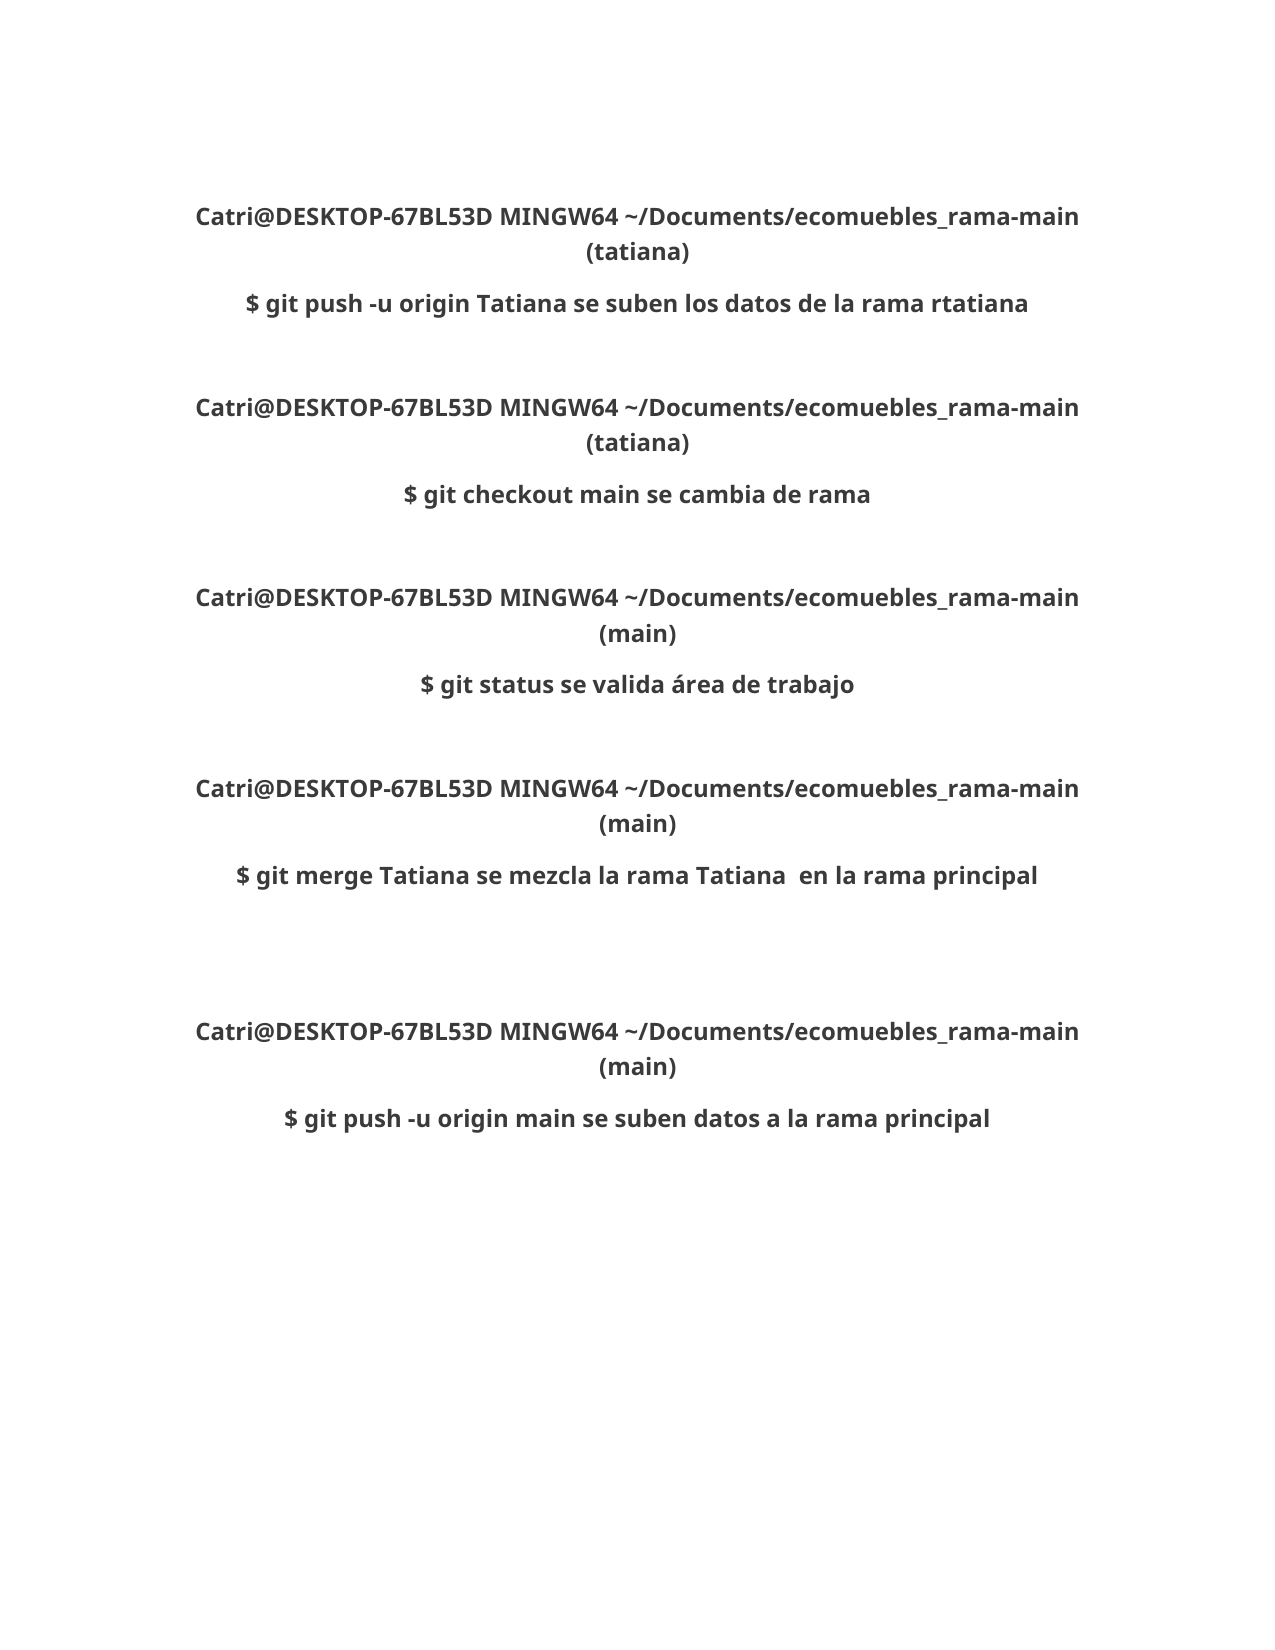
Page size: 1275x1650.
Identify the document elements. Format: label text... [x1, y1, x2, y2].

text $ git push -u origin Tatiana se suben los datos de la rama rtatiana [177, 287, 1098, 319]
text $ git status se valida área de trabajo [177, 668, 1098, 701]
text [177, 390, 1098, 458]
text Catri@DESKTOP-67BL53D MINGW64 ~/Documents/ecomuebles_rama-main (main) [177, 581, 1098, 649]
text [177, 199, 1098, 267]
text $ git checkout main se cambia de rama [177, 477, 1098, 510]
text Catri@DESKTOP-67BL53D MINGW64 ~/Documents/ecomuebles_rama-main (main) [177, 772, 1098, 840]
text Catri@DESKTOP-67BL53D MINGW64 ~/Documents/ecomuebles_rama-main (main) [177, 1015, 1098, 1082]
text $ git merge Tatiana se mezcla la rama Tatiana en la rama principal [177, 859, 1098, 892]
text $ git push -u origin main se suben datos a la rama principal [177, 1102, 1098, 1134]
